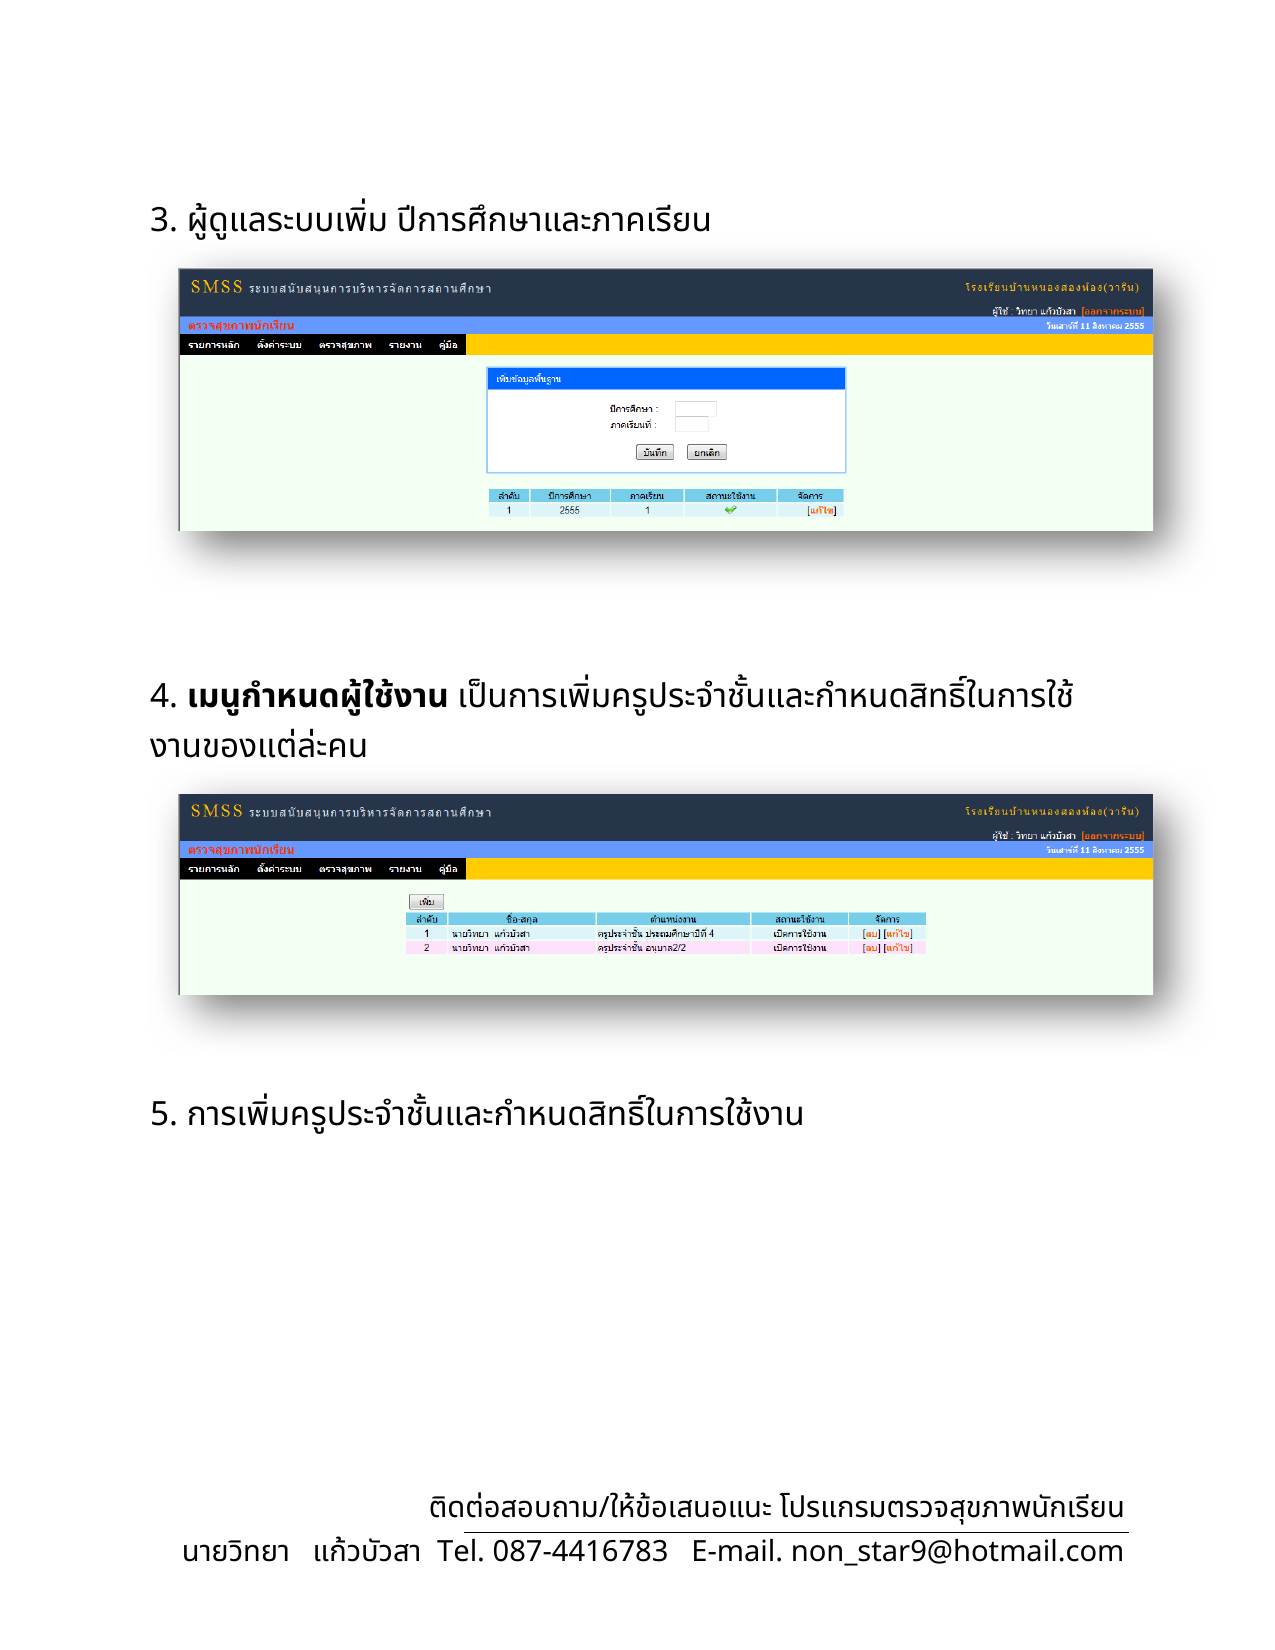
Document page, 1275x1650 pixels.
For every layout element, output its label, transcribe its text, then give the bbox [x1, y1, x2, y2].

picture [178, 794, 1154, 995]
picture [178, 267, 1154, 531]
text 3. ผู้ดูแลระบบเพิ่ม ปีการศึกษาและภาคเรียน [150, 195, 1125, 246]
text 5. การเพิ่มครูประจำชั้นและกำหนดสิทธิ์ในการใช้งาน [150, 1090, 1125, 1140]
text 4. เมนูกำหนดผู้ใช้งาน เป็นการเพิ่มครูประจำชั้นและกำหนดสิทธิ์ในการใช้งานของแต่ล่ะคน [150, 671, 1125, 772]
